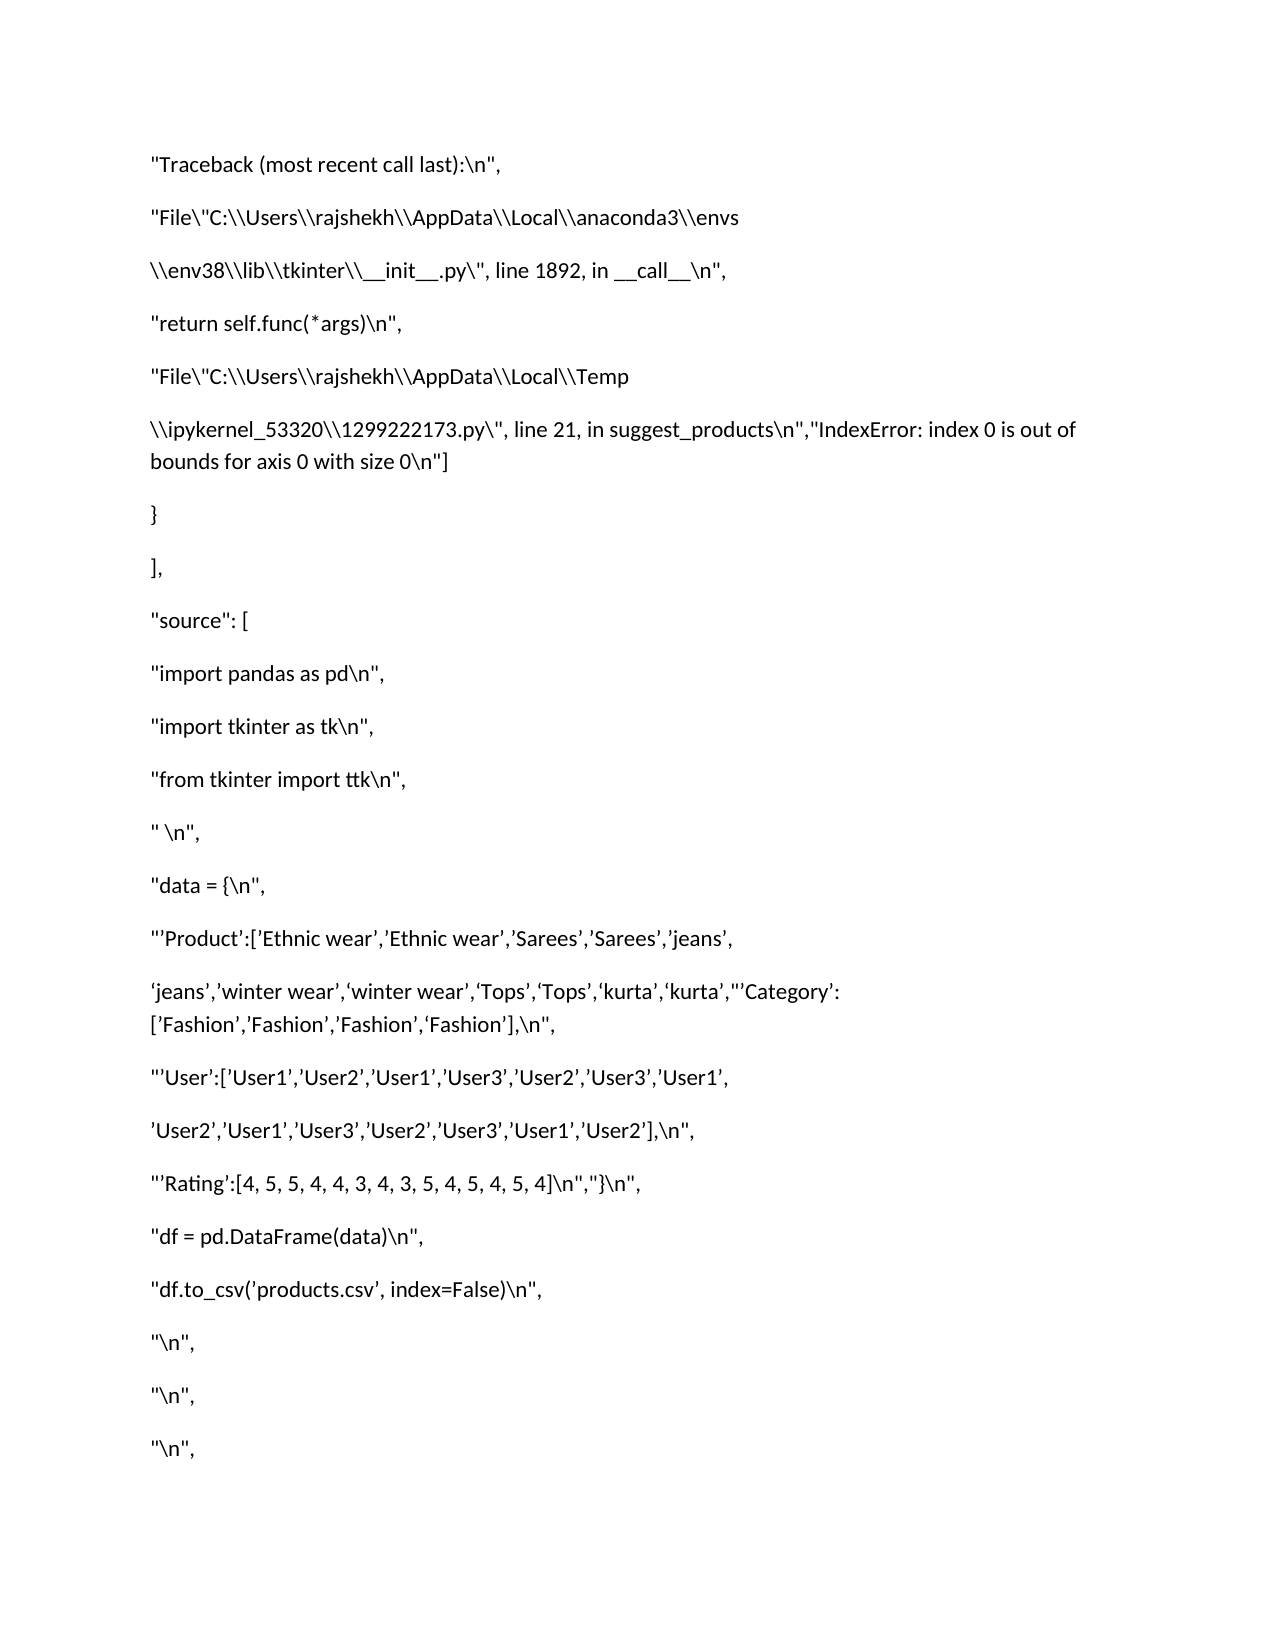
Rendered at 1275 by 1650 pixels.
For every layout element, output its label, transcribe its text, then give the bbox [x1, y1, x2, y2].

text "\n", [150, 1381, 1125, 1409]
text "from tkinter import ttk\n", [150, 765, 1125, 793]
text "\n", [150, 1328, 1125, 1356]
text "df.to_csv(’products.csv’, index=False)\n", [150, 1275, 1125, 1303]
text " \n", [150, 818, 1125, 846]
text "df = pd.DataFrame(data)\n", [150, 1222, 1125, 1250]
text "’User’:[’User1’,’User2’,’User1’,’User3’,’User2’,’User3’,’User1’, [150, 1063, 1125, 1091]
text "File\"C:\\Users\\rajshekh\\AppData\\Local\\anaconda3\\envs [150, 203, 1125, 231]
text \\env38\\lib\\tkinter\\__init__.py\", line 1892, in __call__\n", [150, 256, 1125, 284]
text "’Rating’:[4, 5, 5, 4, 4, 3, 4, 3, 5, 4, 5, 4, 5, 4]\n","}\n", [150, 1169, 1125, 1197]
text \\ipykernel_53320\\1299222173.py\", line 21, in suggest_products\n","IndexError: index 0 is out of bounds for axis 0 with size 0\n"] [150, 415, 1125, 475]
text "return self.func(*args)\n", [150, 309, 1125, 337]
text "Traceback (most recent call last):\n", [150, 150, 1125, 178]
text "File\"C:\\Users\\rajshekh\\AppData\\Local\\Temp [150, 362, 1125, 390]
text "import tkinter as tk\n", [150, 712, 1125, 740]
text "’Product’:[’Ethnic wear’,’Ethnic wear’,’Sarees’,’Sarees’,’jeans’, [150, 924, 1125, 952]
text ], [150, 553, 1125, 581]
text } [150, 500, 1125, 528]
text "\n", [150, 1434, 1125, 1462]
text "import pandas as pd\n", [150, 659, 1125, 687]
text "data = {\n", [150, 871, 1125, 899]
text "source": [ [150, 606, 1125, 634]
text ’User2’,’User1’,’User3’,’User2’,’User3’,’User1’,’User2’],\n", [150, 1116, 1125, 1144]
text ‘jeans’,’winter wear’,‘winter wear’,‘Tops’,‘Tops’,‘kurta’,‘kurta’,"’Category’:[’Fashion’,’Fashion’,’Fashion’,‘Fashion’],\n", [150, 977, 1125, 1038]
